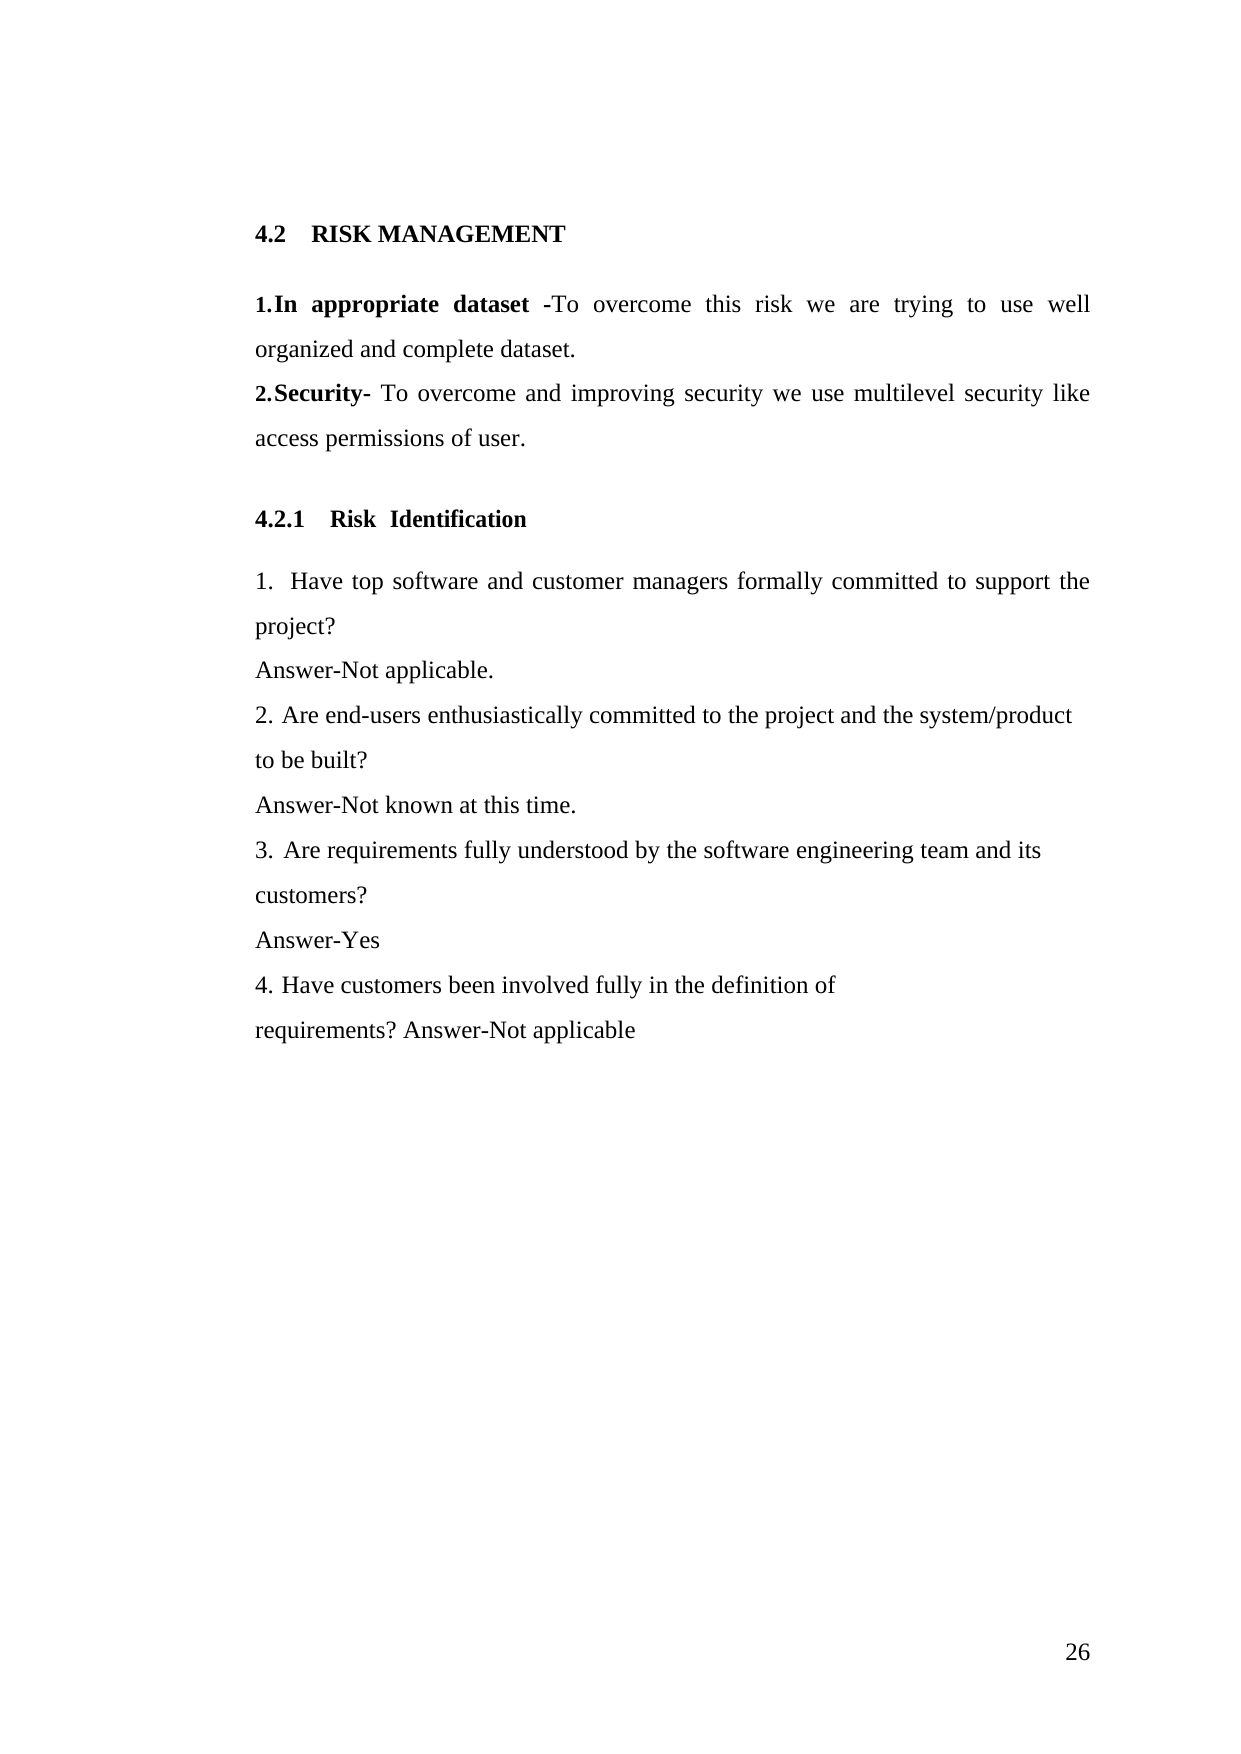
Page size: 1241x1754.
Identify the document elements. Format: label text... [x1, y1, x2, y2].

list Have customers been involved fully in the definition of requirements? Answer-Not applicable [255, 970, 977, 1044]
subtitle RISK MANAGEMENT [255, 219, 1188, 248]
subtitle Risk Identification [255, 504, 1188, 533]
text Answer-Yes [255, 925, 1188, 954]
text Answer-Not applicable. [255, 656, 1188, 684]
list Are requirements fully understood by the software engineering team and its customers? [255, 835, 1091, 909]
list Are end-users enthusiastically committed to the project and the system/product to be built? [255, 701, 1091, 774]
text Answer-Not known at this time. [255, 790, 1188, 819]
list Have top software and customer managers formally committed to support the project? [255, 566, 1091, 639]
list In appropriate dataset -To overcome this risk we are trying to use well organized and complete dataset. [255, 289, 1091, 362]
list Security- To overcome and improving security we use multilevel security like access permissions of user. [255, 378, 1090, 452]
